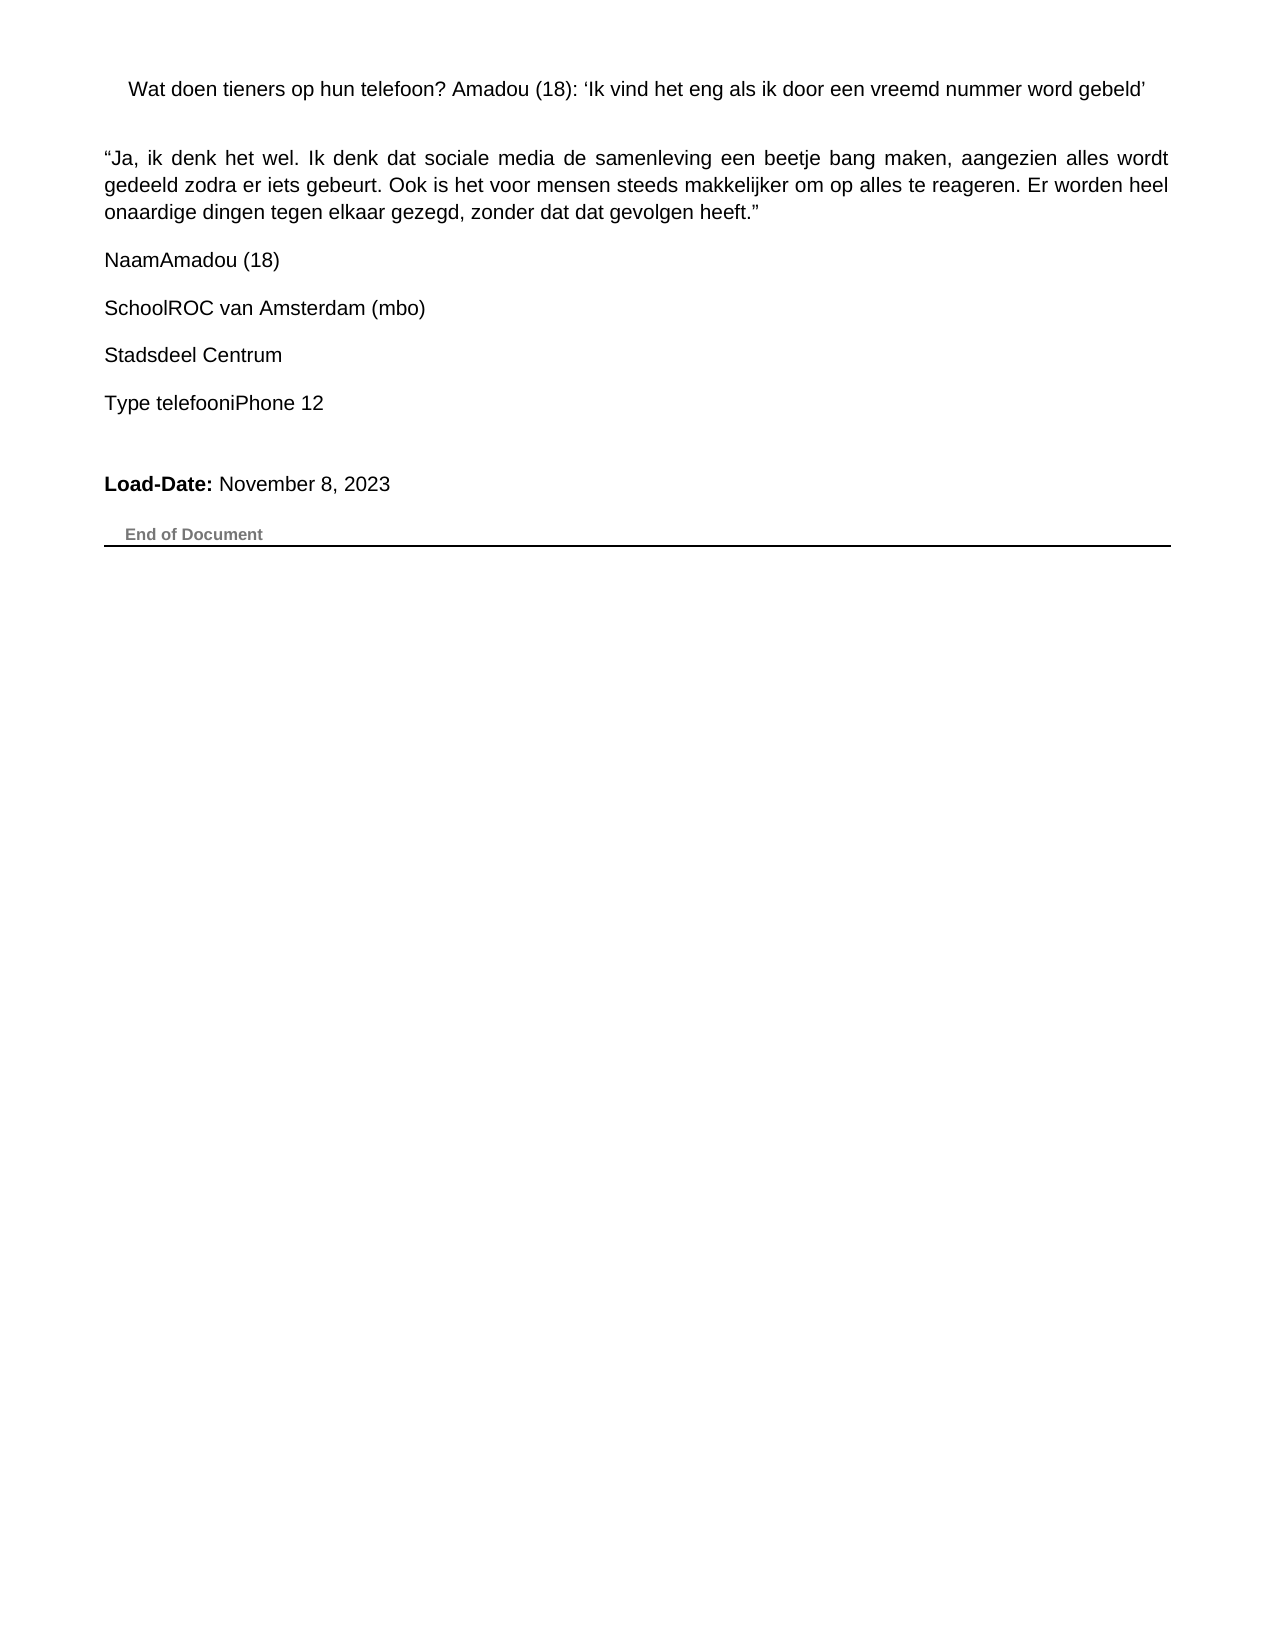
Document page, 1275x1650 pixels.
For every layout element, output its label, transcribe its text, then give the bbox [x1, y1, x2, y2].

text Type telefooniPhone 12 [104, 388, 1171, 415]
text End of Document [125, 525, 1171, 544]
text Stadsdeel Centrum [104, 340, 1171, 367]
text SchoolROC van Amsterdam (mbo) [104, 292, 1171, 319]
text Load-Date: November 8, 2023 [104, 440, 1171, 496]
text “Ja, ik denk het wel. Ik denk dat sociale media de samenleving een beetje bang maken, aangezien alles wordt gedeeld zodra er iets gebeurt. Ook is het voor mensen steeds makkelijker om op alles te reageren. Er worden heel onaardige dingen tegen elkaar gezegd, zonder dat dat gevolgen heeft.” [104, 142, 1171, 223]
text NaamAmadou (18) [104, 244, 1171, 271]
